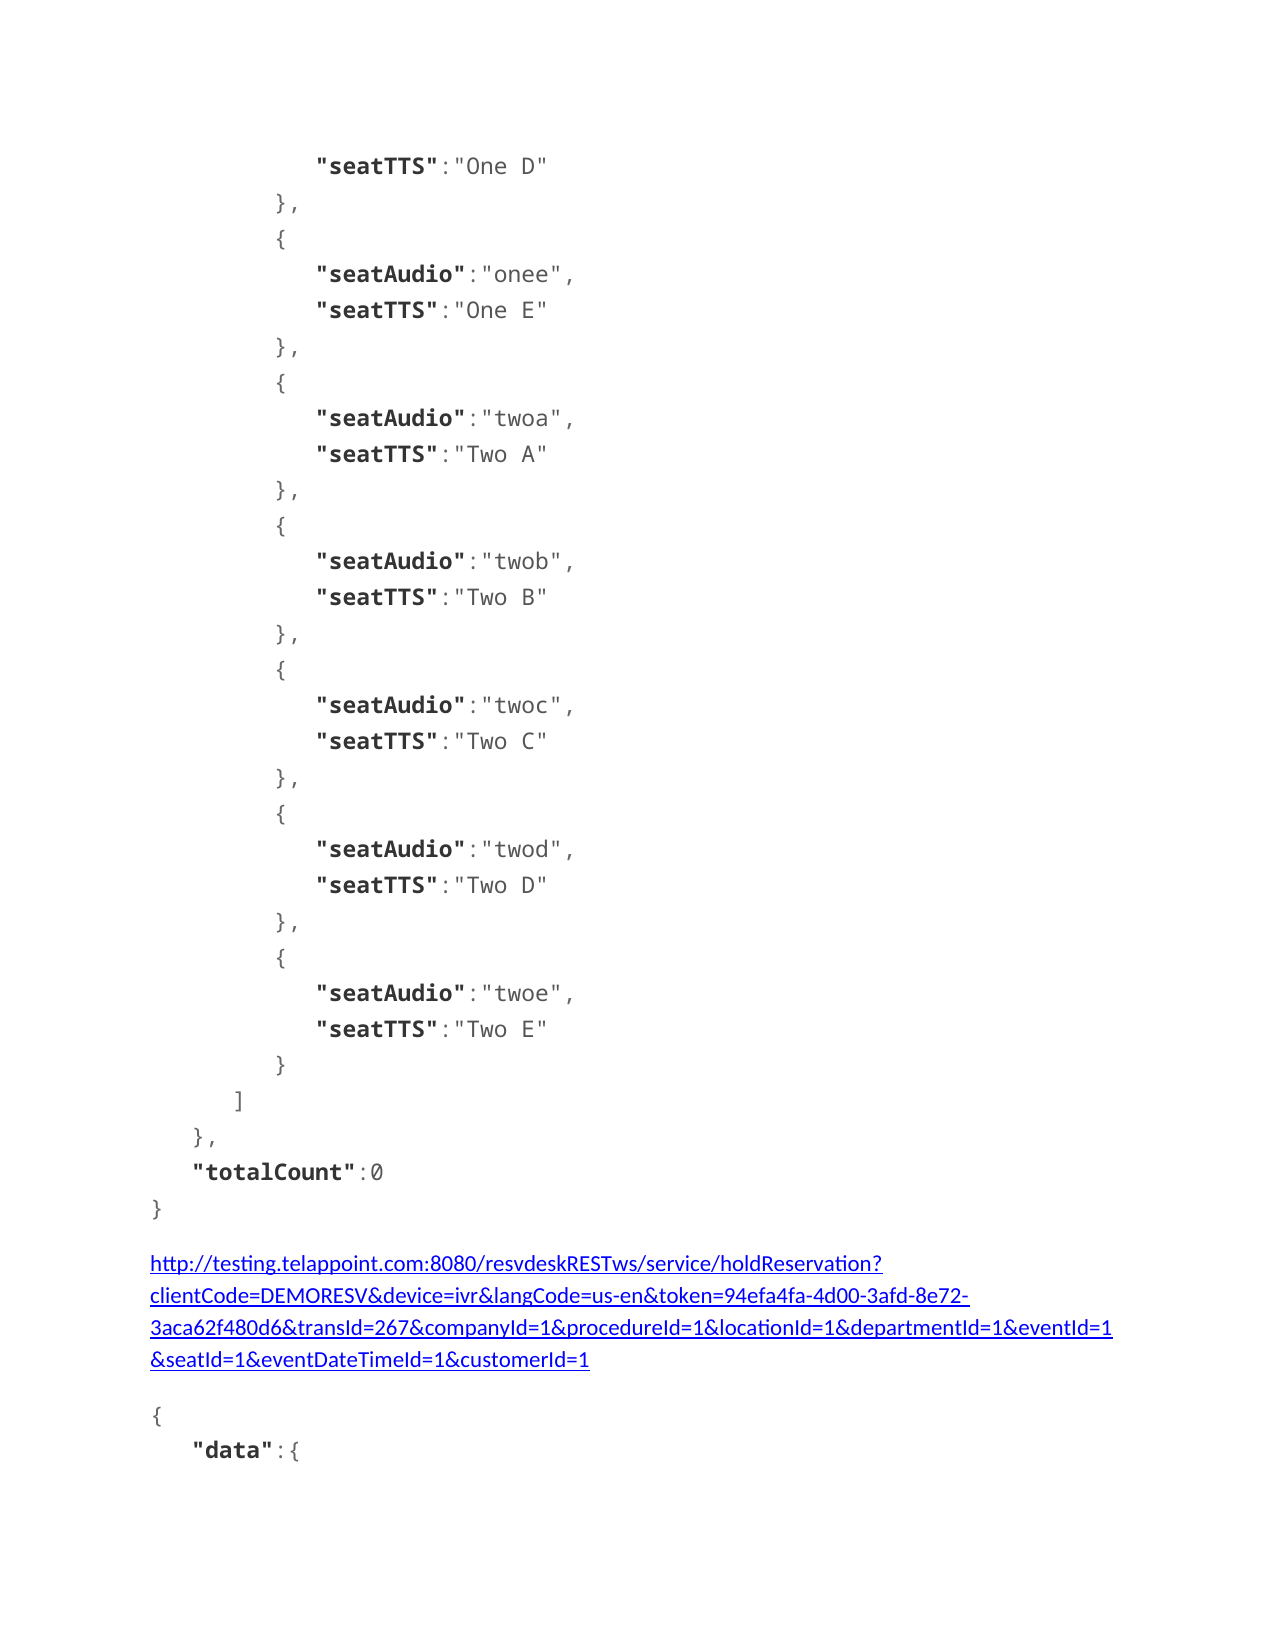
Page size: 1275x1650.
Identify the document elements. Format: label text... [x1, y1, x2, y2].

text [150, 1398, 1125, 1466]
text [150, 150, 1125, 1223]
text http://testing.telappoint.com:8080/resvdeskRESTws/service/holdReservation?clientCode=DEMORESV&device=ivr&langCode=us-en&token=94efa4fa-4d00-3afd-8e72-3aca62f480d6&transId=267&companyId=1&procedureId=1&locationId=1&departmentId=1&eventId=1&seatId=1&eventDateTimeId=1&customerId=1 [150, 1249, 1125, 1373]
